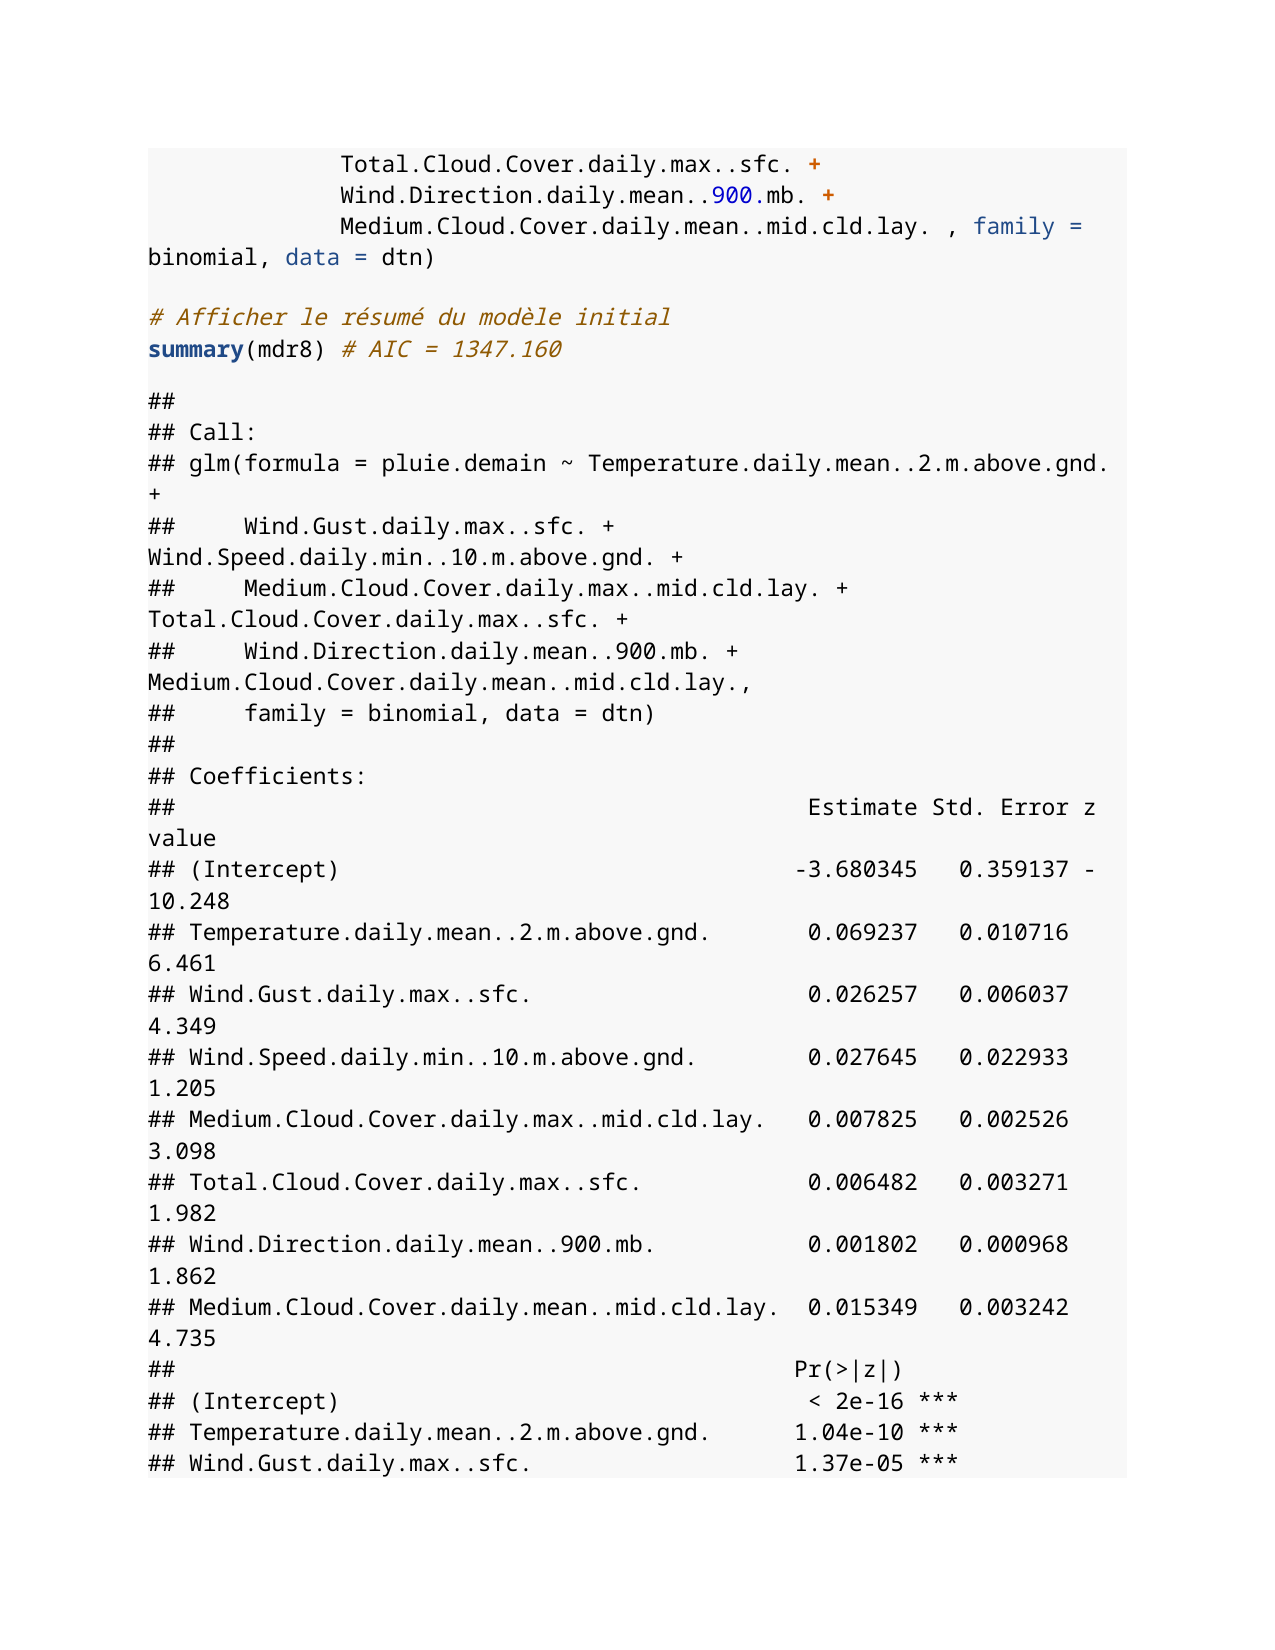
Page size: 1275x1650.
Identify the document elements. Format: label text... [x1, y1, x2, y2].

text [148, 385, 1127, 1478]
